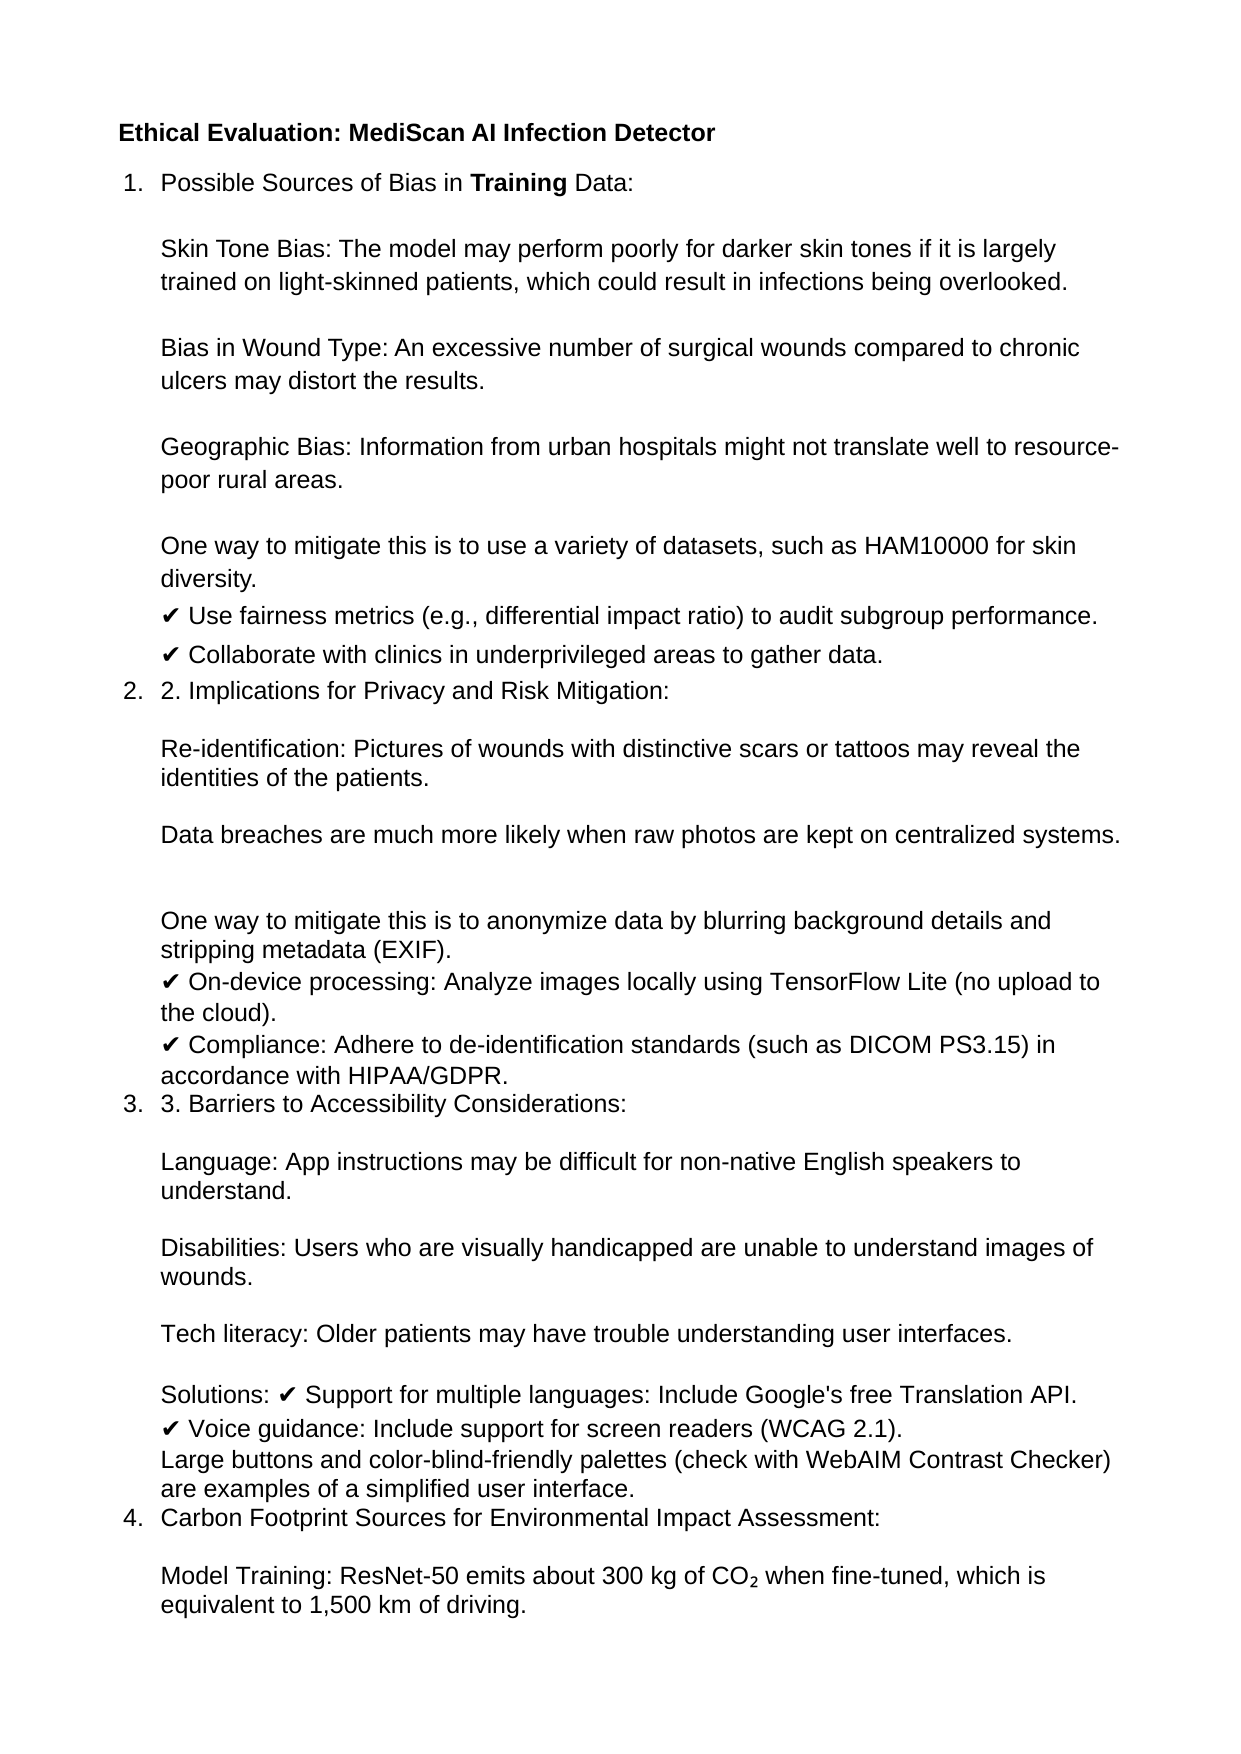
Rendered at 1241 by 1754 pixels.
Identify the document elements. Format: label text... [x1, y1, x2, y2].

list 3. Barriers to Accessibility Considerations: Language: App instructions may be difficult for non-native English speakers to understand. Disabilities: Users who are visually handicapped are unable to understand images of wounds. Tech literacy: Older patients may have trouble understanding user interfaces. Solutions: ✔ Support for multiple languages: Include Google's free Translation API. ✔ Voice guidance: Include support for screen readers (WCAG 2.1). Large buttons and color-blind-friendly palettes (check with WebAIM Contrast Checker) are examples of a simplified user interface. [123, 1089, 1122, 1502]
list 2. Implications for Privacy and Risk Mitigation: Re-identification: Pictures of wounds with distinctive scars or tattoos may reveal the identities of the patients. Data breaches are much more likely when raw photos are kept on centralized systems. One way to mitigate this is to anonymize data by blurring background details and stripping metadata (EXIF). ✔ On-device processing: Analyze images locally using TensorFlow Lite (no upload to the cloud). ✔ Compliance: Adhere to de-identification standards (such as DICOM PS3.15) in accordance with HIPAA/GDPR. [123, 676, 1122, 1089]
list Possible Sources of Bias in Training Data: Skin Tone Bias: The model may perform poorly for darker skin tones if it is largely trained on light-skinned patients, which could result in infections being overlooked. Bias in Wound Type: An excessive number of surgical wounds compared to chronic ulcers may distort the results. Geographic Bias: Information from urban hospitals might not translate well to resource-poor rural areas. One way to mitigate this is to use a variety of datasets, such as HAM10000 for skin diversity. ✔ Use fairness metrics (e.g., differential impact ratio) to audit subgroup performance. ✔ Collaborate with clinics in underprivileged areas to gather data. [123, 168, 1122, 671]
text Ethical Evaluation: MediScan AI Infection Detector [118, 118, 1122, 147]
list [123, 1502, 1122, 1619]
